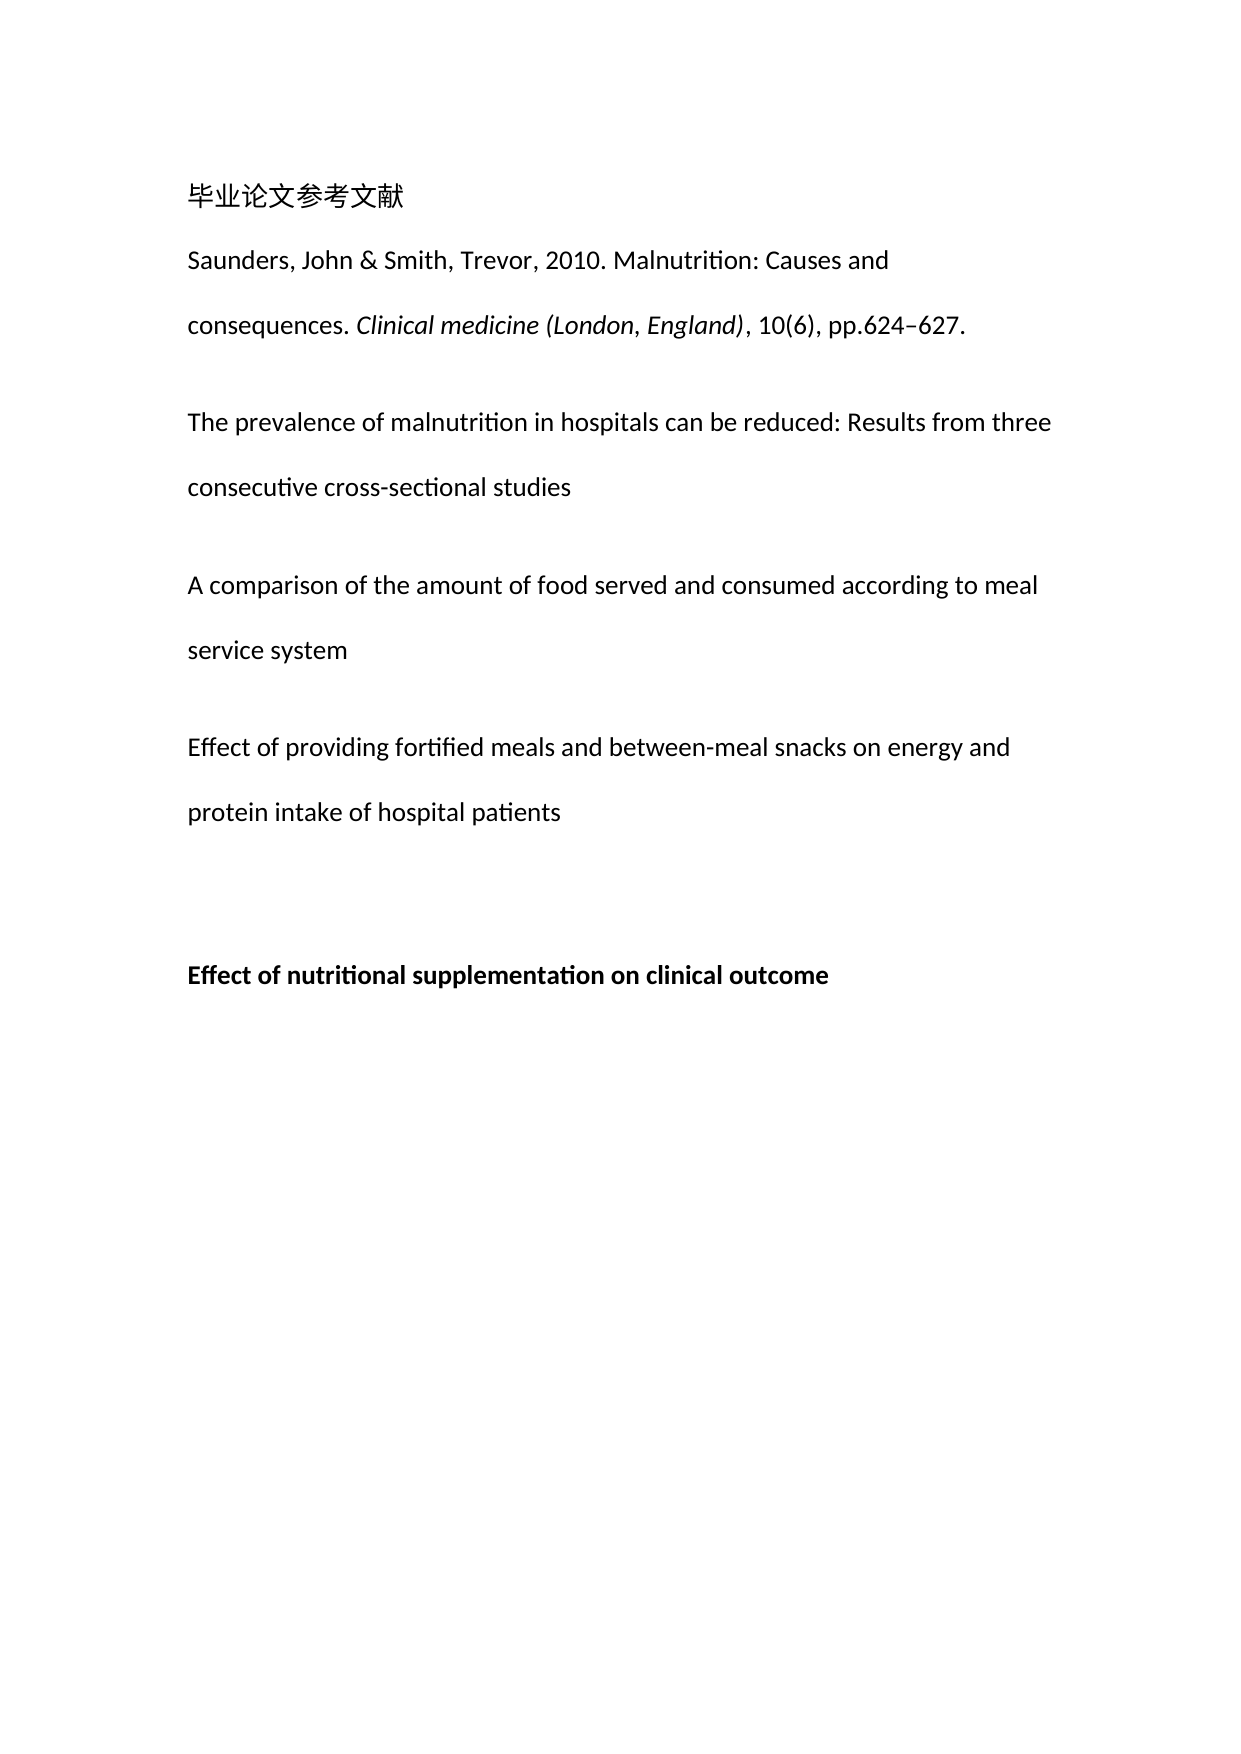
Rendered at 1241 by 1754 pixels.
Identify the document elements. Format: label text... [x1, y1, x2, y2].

text Effect of nutritional supplementation on clinical outcome [187, 942, 1053, 1007]
text Saunders, John & Smith, Trevor, 2010. Malnutrition: Causes and consequences. Clinical medicine (London, England), 10(6), pp.624–627. [187, 227, 1053, 357]
text 毕业论文参考文献 [187, 162, 1053, 227]
text The prevalence of malnutrition in hospitals can be reduced: Results from three consecutive cross-sectional studies [187, 389, 1053, 519]
text A comparison of the amount of food served and consumed according to meal service system [187, 552, 1053, 682]
text Effect of providing fortified meals and between-meal snacks on energy and protein intake of hospital patients [187, 714, 1053, 844]
